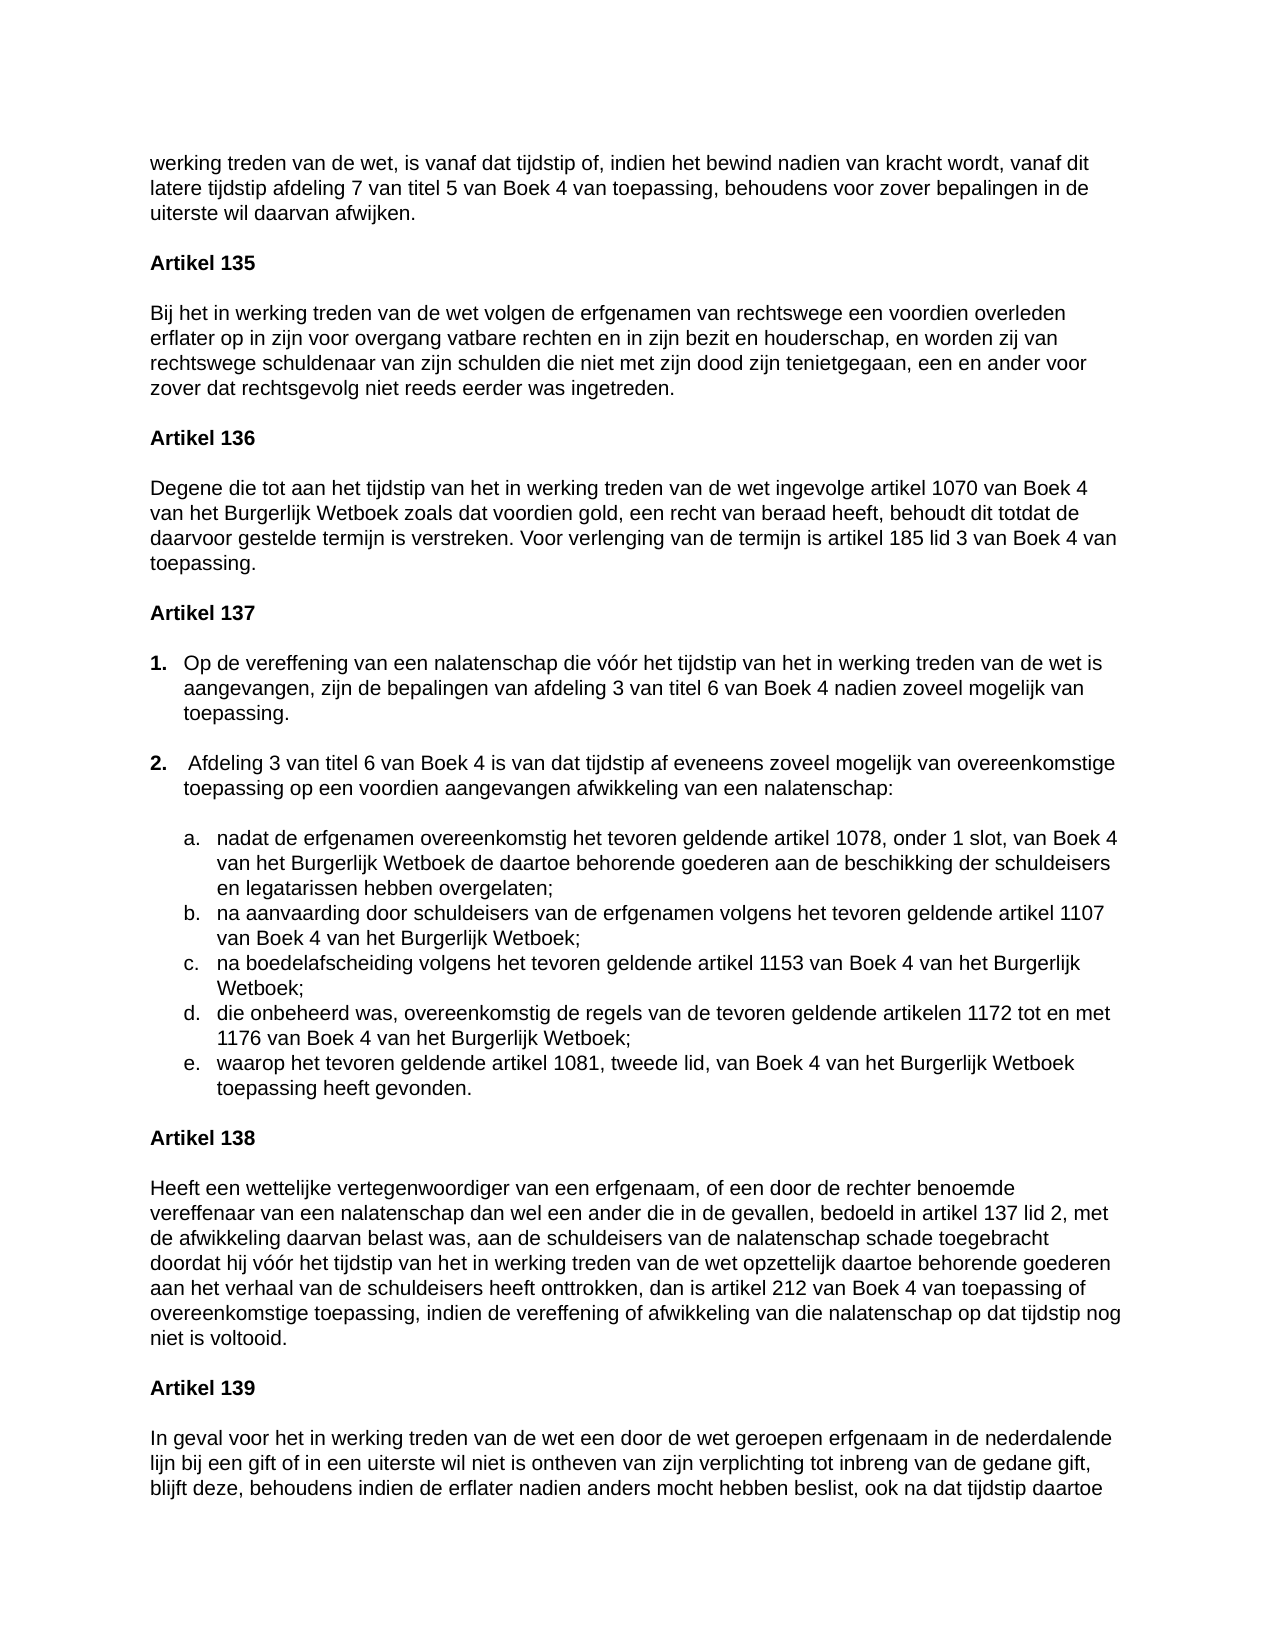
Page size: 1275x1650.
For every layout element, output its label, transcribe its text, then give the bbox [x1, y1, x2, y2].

text Artikel 139 [150, 1375, 1125, 1400]
text Degene die tot aan het tijdstip van het in werking treden van de wet ingevolge artikel 1070 van Boek 4 van het Burgerlijk Wetboek zoals dat voordien gold, een recht van beraad heeft, behoudt dit totdat de daarvoor gestelde termijn is verstreken. Voor verlenging van de termijn is artikel 185 lid 3 van Boek 4 van toepassing. [150, 475, 1125, 575]
text Heeft een wettelijke vertegenwoordiger van een erfgenaam, of een door de rechter benoemde vereffenaar van een nalatenschap dan wel een ander die in de gevallen, bedoeld in artikel 137 lid 2, met de afwikkeling daarvan belast was, aan de schuldeisers van de nalatenschap schade toegebracht doordat hij vóór het tijdstip van het in werking treden van de wet opzettelijk daartoe behorende goederen aan het verhaal van de schuldeisers heeft onttrokken, dan is artikel 212 van Boek 4 van toepassing of overeenkomstige toepassing, indien de vereffening of afwikkeling van die nalatenschap op dat tijdstip nog niet is voltooid. [150, 1175, 1125, 1350]
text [150, 150, 1125, 225]
text Artikel 138 [150, 1125, 1125, 1150]
text c. na boedelafscheiding volgens het tevoren geldende artikel 1153 van Boek 4 van het Burgerlijk Wetboek; [183, 950, 1125, 1000]
text Artikel 135 [150, 250, 1125, 275]
text Artikel 137 [150, 600, 1125, 625]
text e. waarop het tevoren geldende artikel 1081, tweede lid, van Boek 4 van het Burgerlijk Wetboek toepassing heeft gevonden. [183, 1050, 1125, 1100]
text Artikel 136 [150, 425, 1125, 450]
text Bij het in werking treden van de wet volgen de erfgenamen van rechtswege een voordien overleden erflater op in zijn voor overgang vatbare rechten en in zijn bezit en houderschap, en worden zij van rechtswege schuldenaar van zijn schulden die niet met zijn dood zijn tenietgegaan, een en ander voor zover dat rechtsgevolg niet reeds eerder was ingetreden. [150, 300, 1125, 400]
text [150, 1425, 1125, 1500]
text b. na aanvaarding door schuldeisers van de erfgenamen volgens het tevoren geldende artikel 1107 van Boek 4 van het Burgerlijk Wetboek; [183, 900, 1125, 950]
text 1. Op de vereffening van een nalatenschap die vóór het tijdstip van het in werking treden van de wet is aangevangen, zijn de bepalingen van afdeling 3 van titel 6 van Boek 4 nadien zoveel mogelijk van toepassing. [150, 650, 1125, 725]
text 2. Afdeling 3 van titel 6 van Boek 4 is van dat tijdstip af eveneens zoveel mogelijk van overeenkomstige toepassing op een voordien aangevangen afwikkeling van een nalatenschap: [150, 750, 1125, 800]
text a. nadat de erfgenamen overeenkomstig het tevoren geldende artikel 1078, onder 1 slot, van Boek 4 van het Burgerlijk Wetboek de daartoe behorende goederen aan de beschikking der schuldeisers en legatarissen hebben overgelaten; [183, 825, 1125, 900]
text d. die onbeheerd was, overeenkomstig de regels van de tevoren geldende artikelen 1172 tot en met 1176 van Boek 4 van het Burgerlijk Wetboek; [183, 1000, 1125, 1050]
